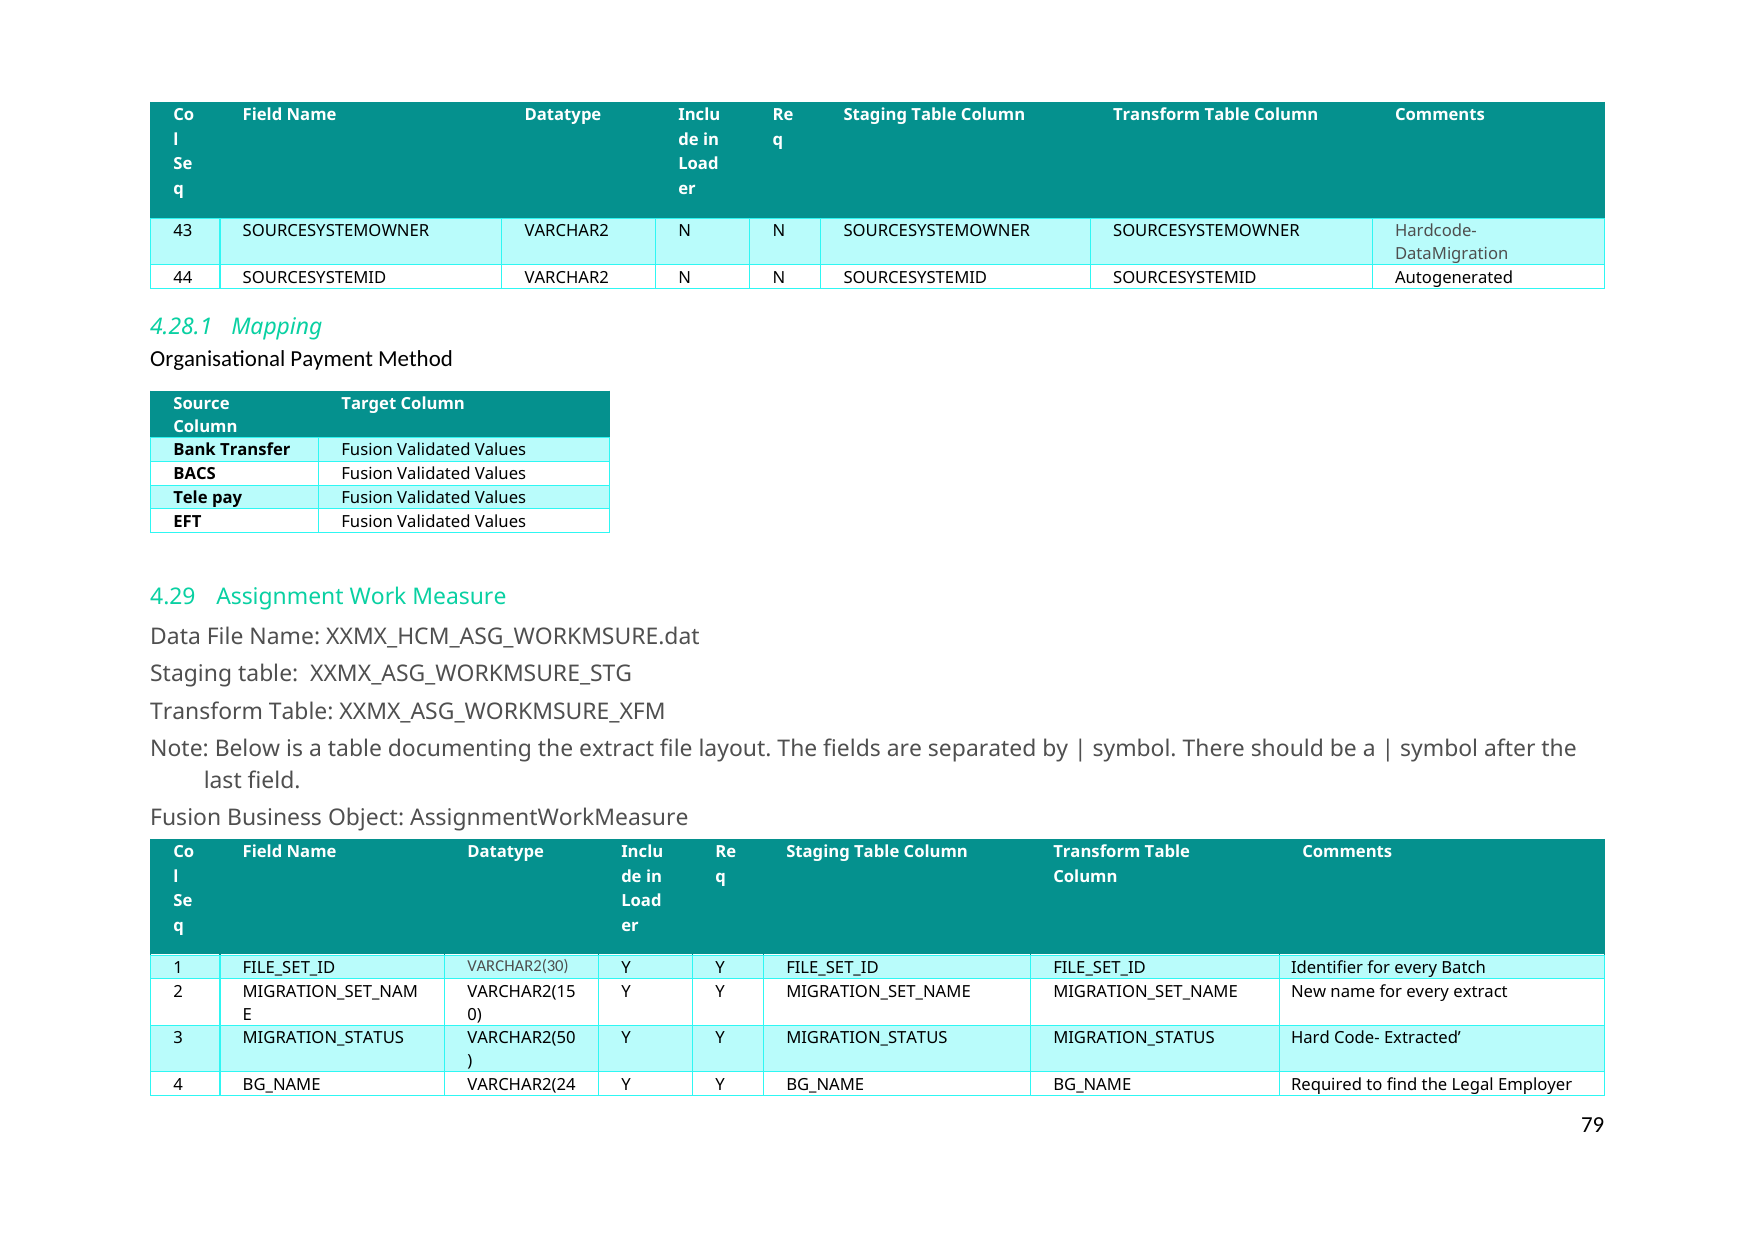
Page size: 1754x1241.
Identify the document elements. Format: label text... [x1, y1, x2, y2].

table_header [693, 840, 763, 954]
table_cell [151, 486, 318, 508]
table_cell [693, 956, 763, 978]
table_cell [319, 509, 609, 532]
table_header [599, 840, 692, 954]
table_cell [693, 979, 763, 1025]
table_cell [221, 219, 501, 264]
subtitle Mapping [150, 310, 1604, 341]
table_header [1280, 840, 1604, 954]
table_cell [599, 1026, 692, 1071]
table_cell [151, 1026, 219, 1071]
text Data File Name: XXMX_HCM_ASG_WORKMSURE.dat [150, 620, 1604, 651]
text Staging table: XXMX_ASG_WORKMSURE_STG [150, 657, 1604, 689]
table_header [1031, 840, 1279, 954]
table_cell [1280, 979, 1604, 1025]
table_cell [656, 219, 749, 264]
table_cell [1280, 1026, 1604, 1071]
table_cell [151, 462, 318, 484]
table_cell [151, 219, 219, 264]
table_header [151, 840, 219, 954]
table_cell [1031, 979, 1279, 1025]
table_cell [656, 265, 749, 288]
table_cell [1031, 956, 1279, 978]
text Fusion Business Object: AssignmentWorkMeasure [150, 801, 1604, 832]
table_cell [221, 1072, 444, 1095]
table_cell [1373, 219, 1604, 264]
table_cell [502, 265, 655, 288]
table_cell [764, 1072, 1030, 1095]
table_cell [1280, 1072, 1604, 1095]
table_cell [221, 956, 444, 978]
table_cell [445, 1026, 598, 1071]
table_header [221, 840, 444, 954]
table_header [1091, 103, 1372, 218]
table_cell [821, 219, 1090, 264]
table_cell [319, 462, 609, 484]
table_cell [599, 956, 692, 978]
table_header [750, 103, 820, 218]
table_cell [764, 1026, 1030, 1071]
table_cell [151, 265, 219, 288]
text Note: Below is a table documenting the extract file layout. The fields are separated by | symbol. There should be a | symbol after the last field. [150, 732, 1604, 795]
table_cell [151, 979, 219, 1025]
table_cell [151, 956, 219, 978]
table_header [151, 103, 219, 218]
text Organisational Payment Method [150, 344, 1604, 372]
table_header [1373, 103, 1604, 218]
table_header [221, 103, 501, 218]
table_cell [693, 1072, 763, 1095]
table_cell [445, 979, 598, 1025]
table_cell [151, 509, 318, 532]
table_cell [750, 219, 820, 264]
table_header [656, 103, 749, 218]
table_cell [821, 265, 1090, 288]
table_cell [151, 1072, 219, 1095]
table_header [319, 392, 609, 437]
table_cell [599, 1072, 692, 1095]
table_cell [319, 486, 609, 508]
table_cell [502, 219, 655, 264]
subtitle Assignment Work Measure [150, 580, 1604, 611]
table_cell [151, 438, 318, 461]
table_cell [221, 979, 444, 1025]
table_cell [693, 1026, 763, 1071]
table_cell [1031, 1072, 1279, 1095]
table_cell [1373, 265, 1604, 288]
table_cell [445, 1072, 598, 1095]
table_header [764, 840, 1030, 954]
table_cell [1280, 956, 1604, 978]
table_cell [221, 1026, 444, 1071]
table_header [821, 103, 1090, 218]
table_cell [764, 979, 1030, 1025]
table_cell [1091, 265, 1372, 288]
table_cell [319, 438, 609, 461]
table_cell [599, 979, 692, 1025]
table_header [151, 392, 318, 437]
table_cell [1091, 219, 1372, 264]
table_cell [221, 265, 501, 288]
text Transform Table: XXMX_ASG_WORKMSURE_XFM [150, 695, 1604, 726]
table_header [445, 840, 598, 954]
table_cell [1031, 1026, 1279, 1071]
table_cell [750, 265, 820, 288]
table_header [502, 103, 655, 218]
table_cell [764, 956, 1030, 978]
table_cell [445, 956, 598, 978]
